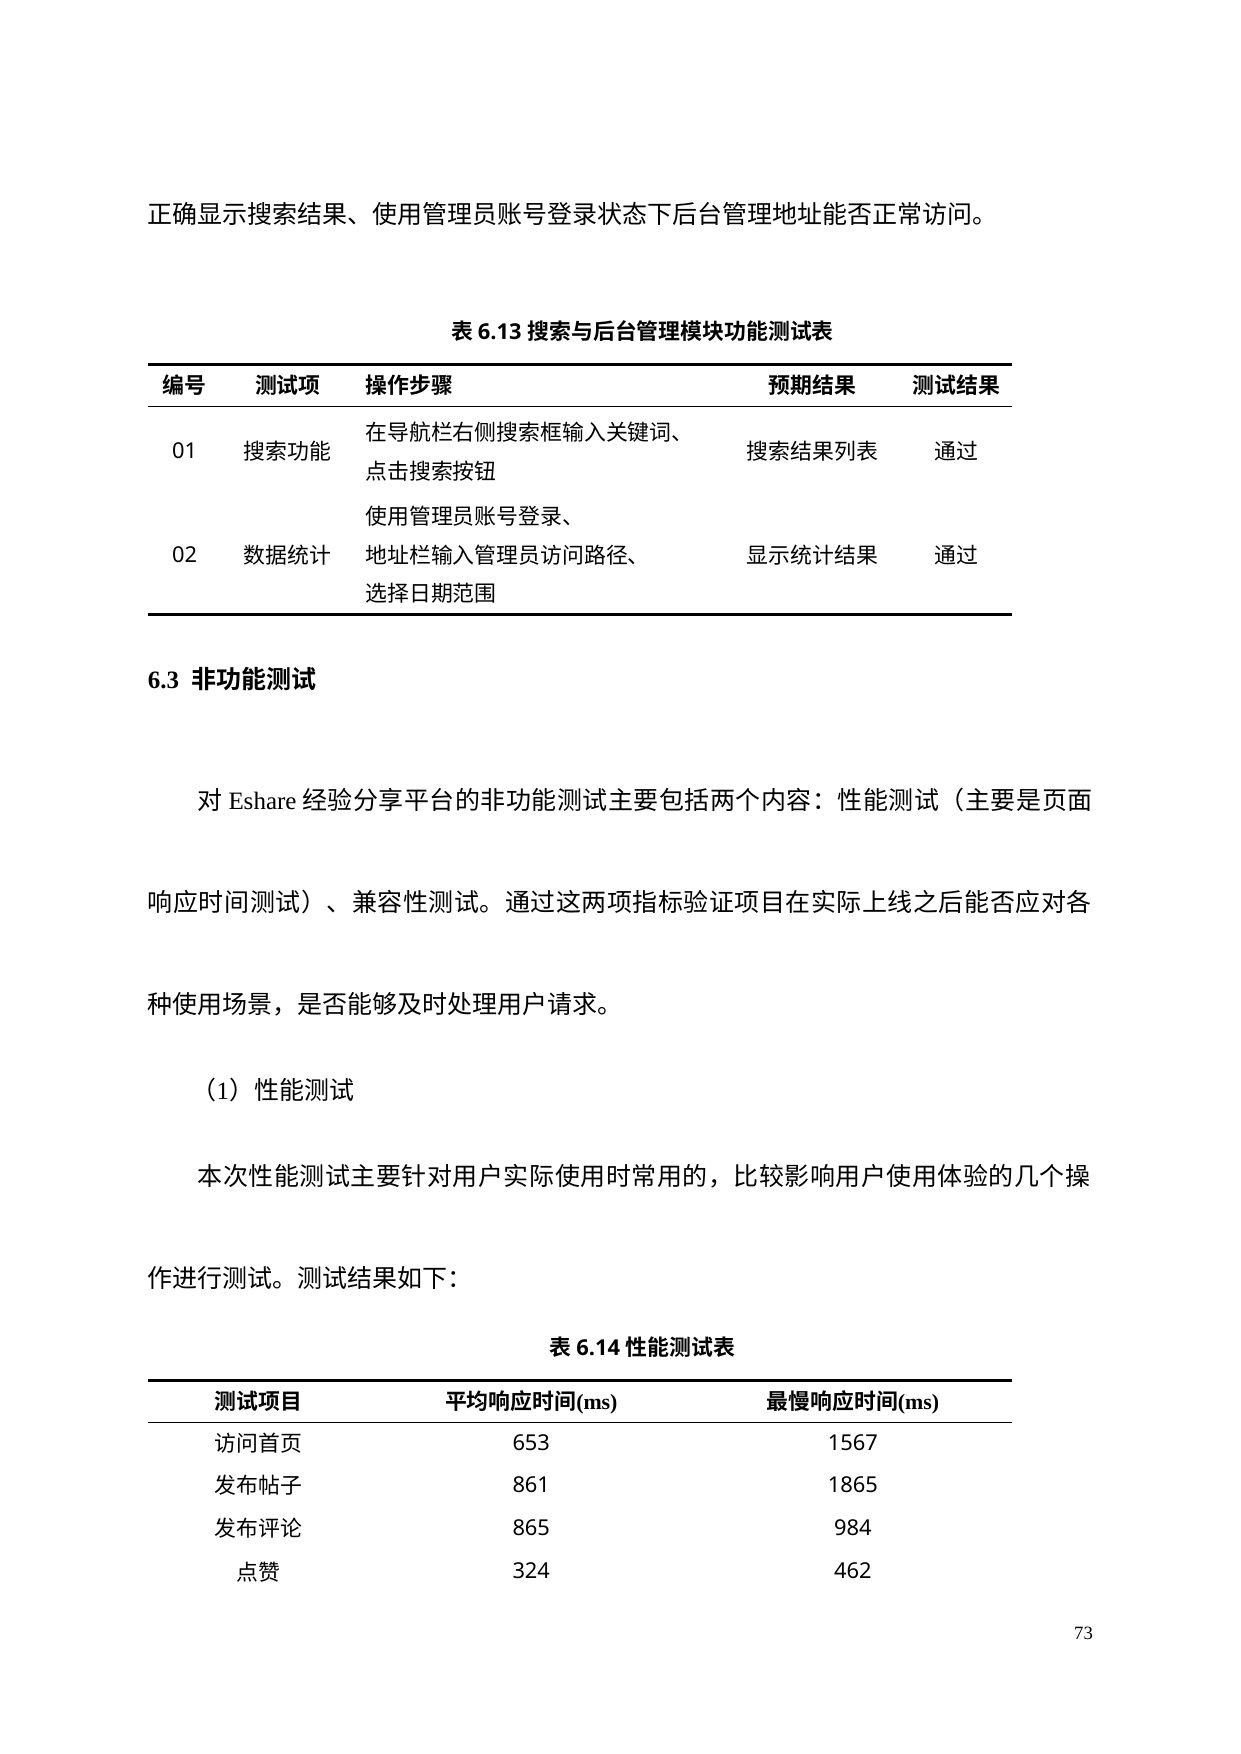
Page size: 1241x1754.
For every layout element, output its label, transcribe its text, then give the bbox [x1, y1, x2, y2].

table_cell 搜索结果列表 [724, 407, 900, 498]
table_cell 发布评论 [148, 1508, 369, 1551]
text 本次性能测试主要针对用户实际使用时常用的，比较影响用户使用体验的几个操作进行测试。测试结果如下： [148, 1141, 1092, 1311]
table_cell 1567 [694, 1423, 1012, 1465]
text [148, 178, 1092, 246]
table_cell 01 [148, 407, 221, 498]
table_header 测试项目 [148, 1382, 369, 1422]
table_cell 在导航栏右侧搜索框输入关键词、 点击搜索按钮 [354, 407, 724, 498]
table_cell 搜索功能 [221, 407, 354, 498]
table_header 最慢响应时间(ms) [694, 1382, 1012, 1422]
table_cell 653 [369, 1423, 693, 1465]
table_cell 通过 [900, 407, 1012, 498]
table_cell 984 [694, 1508, 1012, 1551]
table_cell 点赞 [148, 1551, 369, 1594]
table_cell 使用管理员账号登录、 地址栏输入管理员访问路径、 选择日期范围 [354, 498, 724, 613]
table_header 平均响应时间(ms) [369, 1382, 693, 1422]
table_cell 数据统计 [221, 498, 354, 613]
table_header 测试结果 [900, 366, 1012, 406]
table_header 预期结果 [724, 366, 900, 406]
subtitle 非功能测试 [148, 643, 1092, 711]
table_cell 通过 [900, 498, 1012, 613]
text 对Eshare经验分享平台的非功能测试主要包括两个内容：性能测试（主要是页面响应时间测试）、兼容性测试。通过这两项指标验证项目在实际上线之后能否应对各种使用场景，是否能够及时处理用户请求。 [148, 765, 1092, 1037]
table_cell 发布帖子 [148, 1465, 369, 1508]
table_cell 861 [369, 1465, 693, 1508]
table_cell 324 [369, 1551, 693, 1594]
table_cell 1865 [694, 1465, 1012, 1508]
table_cell 865 [369, 1508, 693, 1551]
list 性能测试 [191, 1055, 1092, 1123]
table_cell 访问首页 [148, 1423, 369, 1465]
table_cell 02 [148, 498, 221, 613]
table_header 编号 [148, 366, 221, 406]
table_header 操作步骤 [354, 366, 724, 406]
table_header 测试项 [221, 366, 354, 406]
table_cell 显示统计结果 [724, 498, 900, 613]
table_cell 462 [694, 1551, 1012, 1594]
